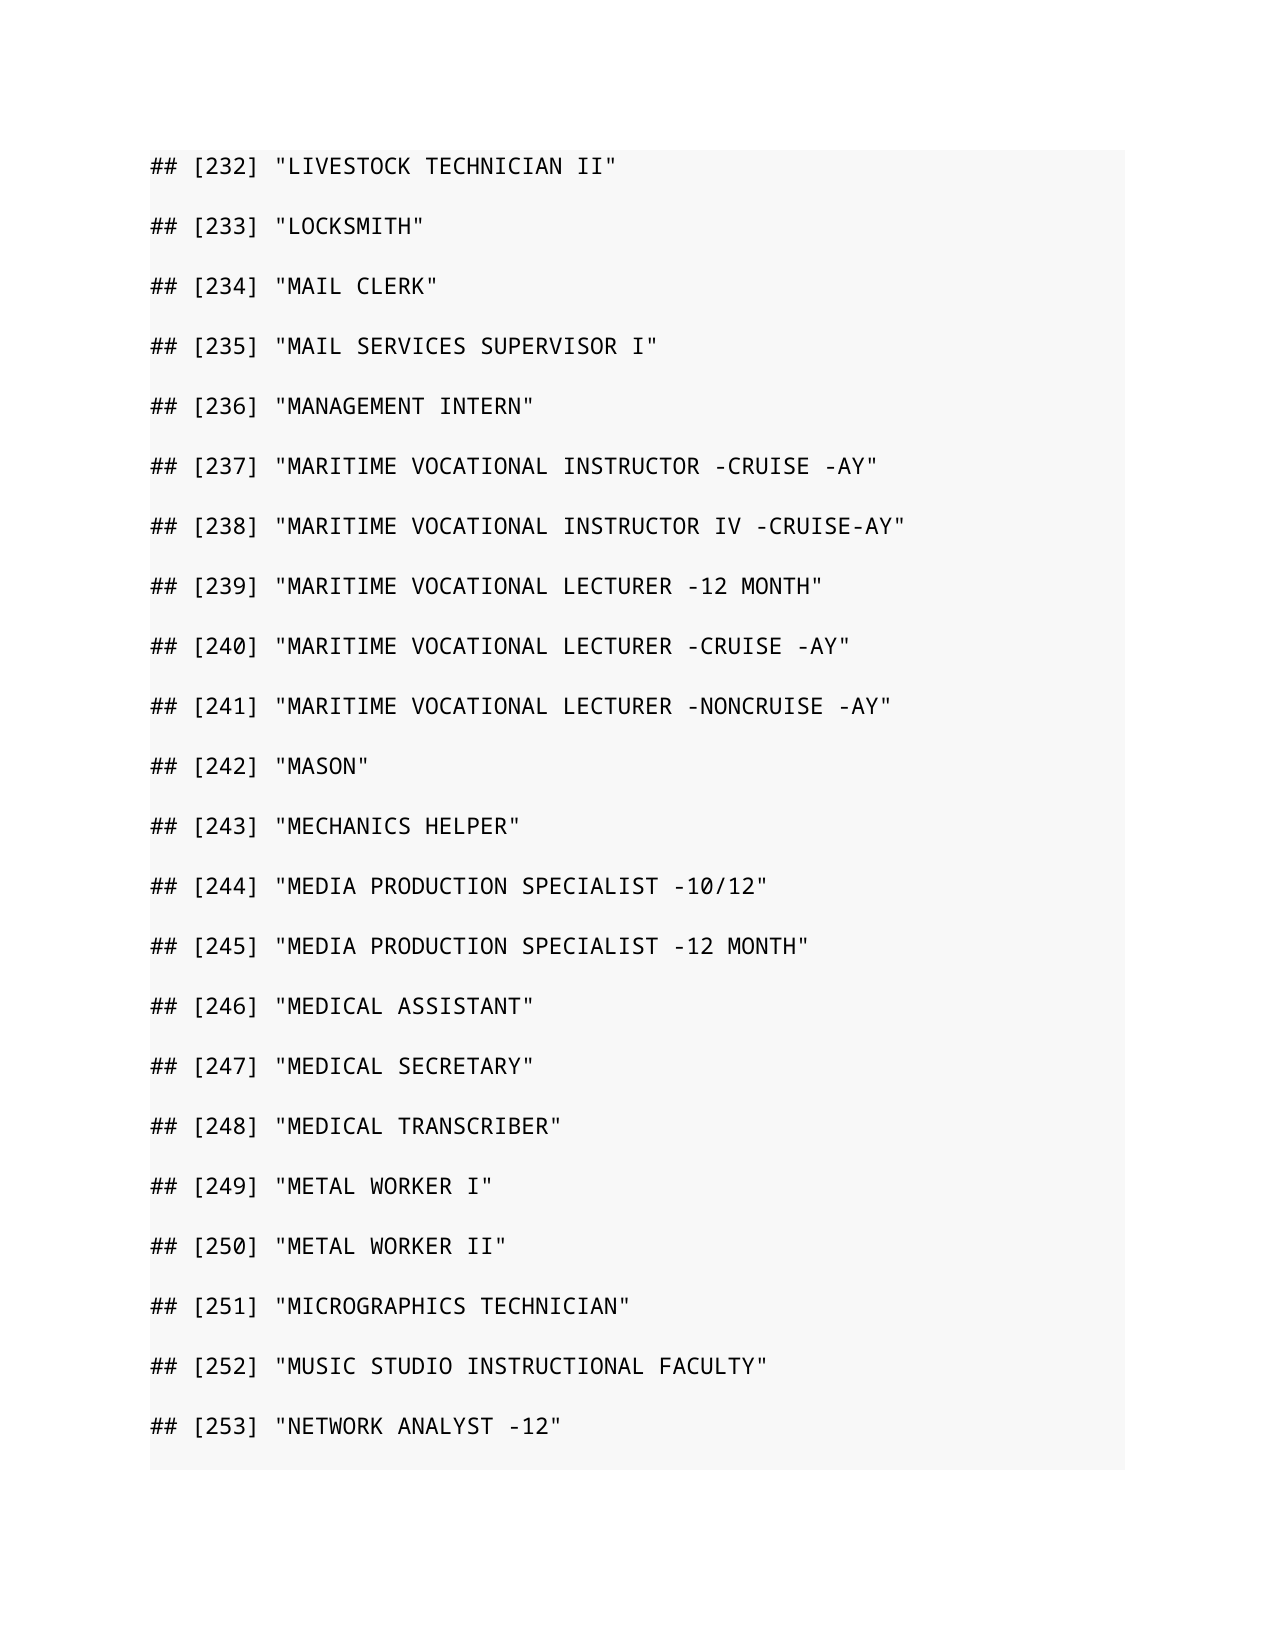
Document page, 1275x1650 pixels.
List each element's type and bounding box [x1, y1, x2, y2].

text [150, 150, 1125, 1470]
